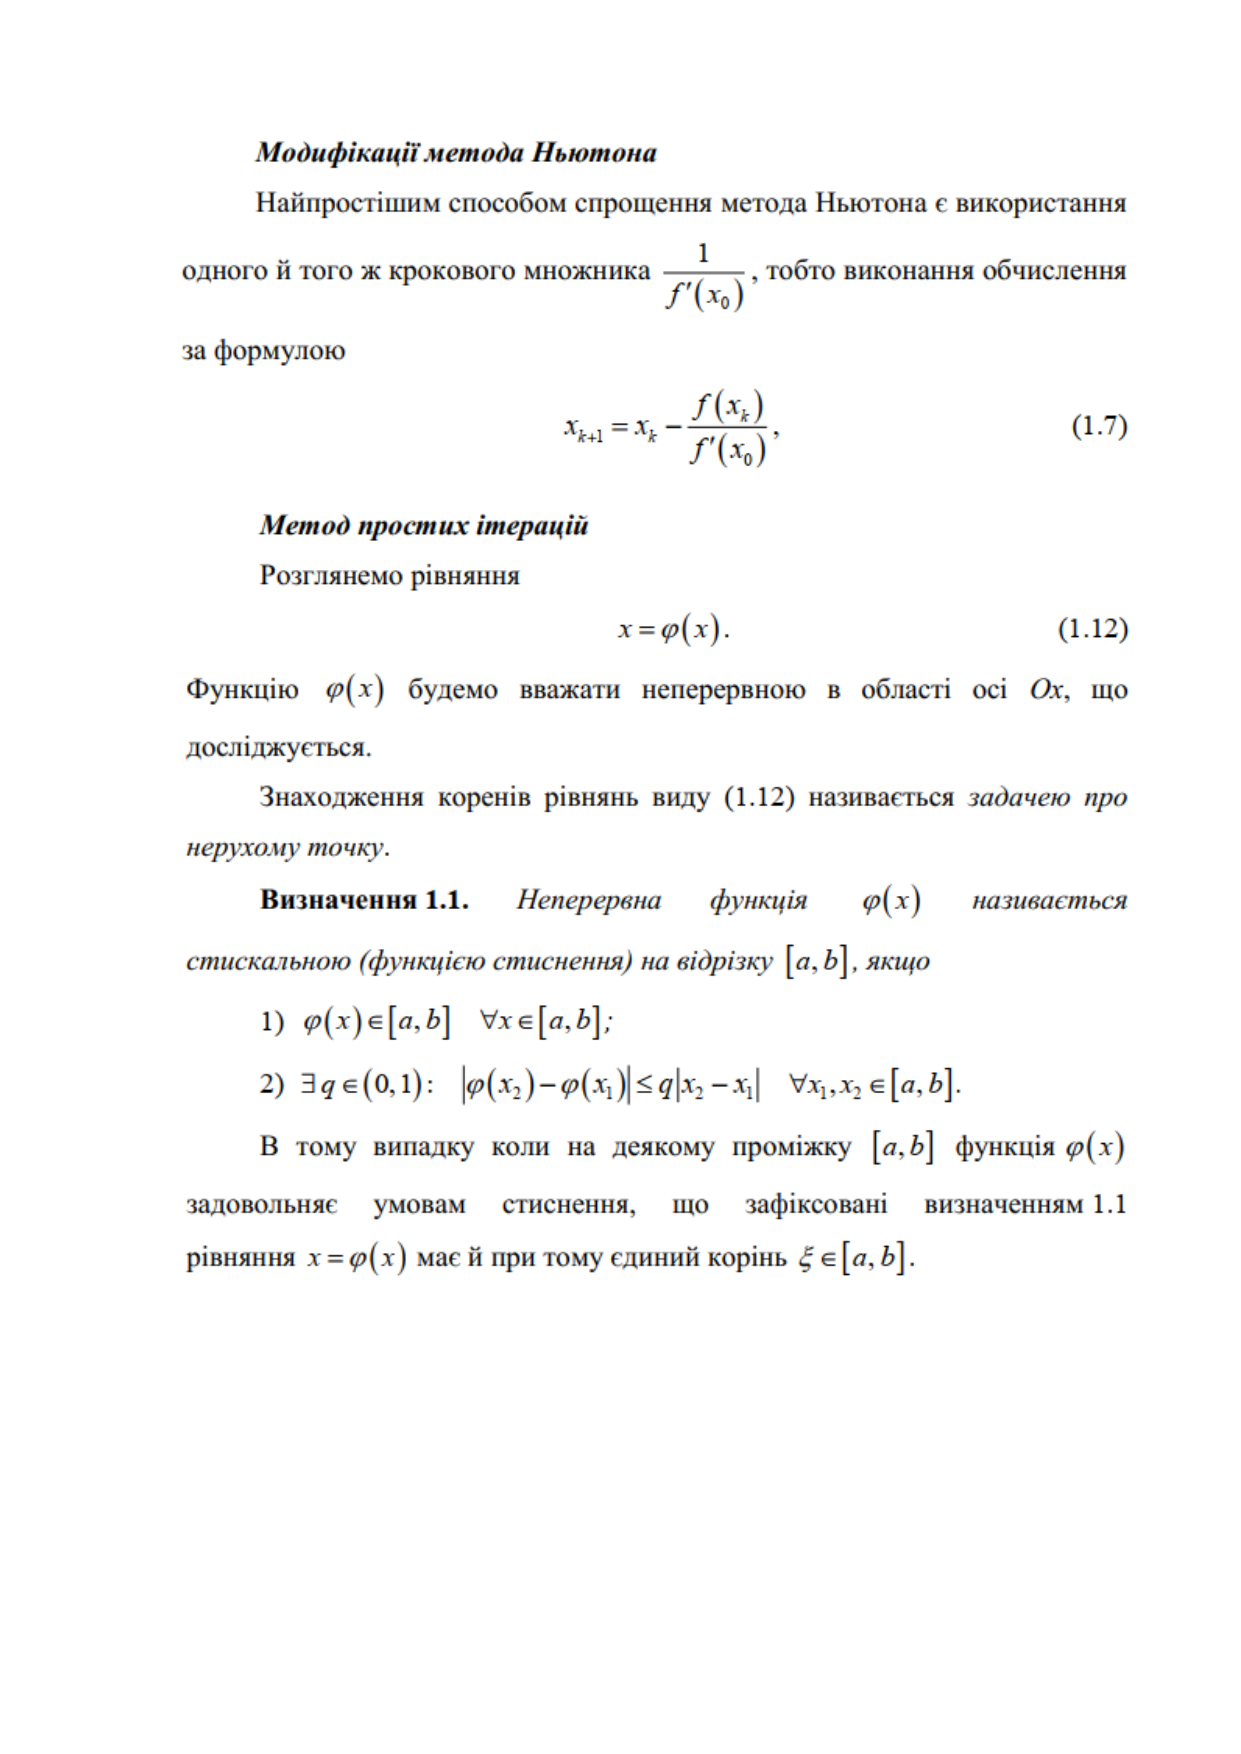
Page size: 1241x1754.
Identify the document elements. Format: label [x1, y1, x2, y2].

picture [177, 491, 1154, 1313]
picture [177, 118, 1144, 488]
